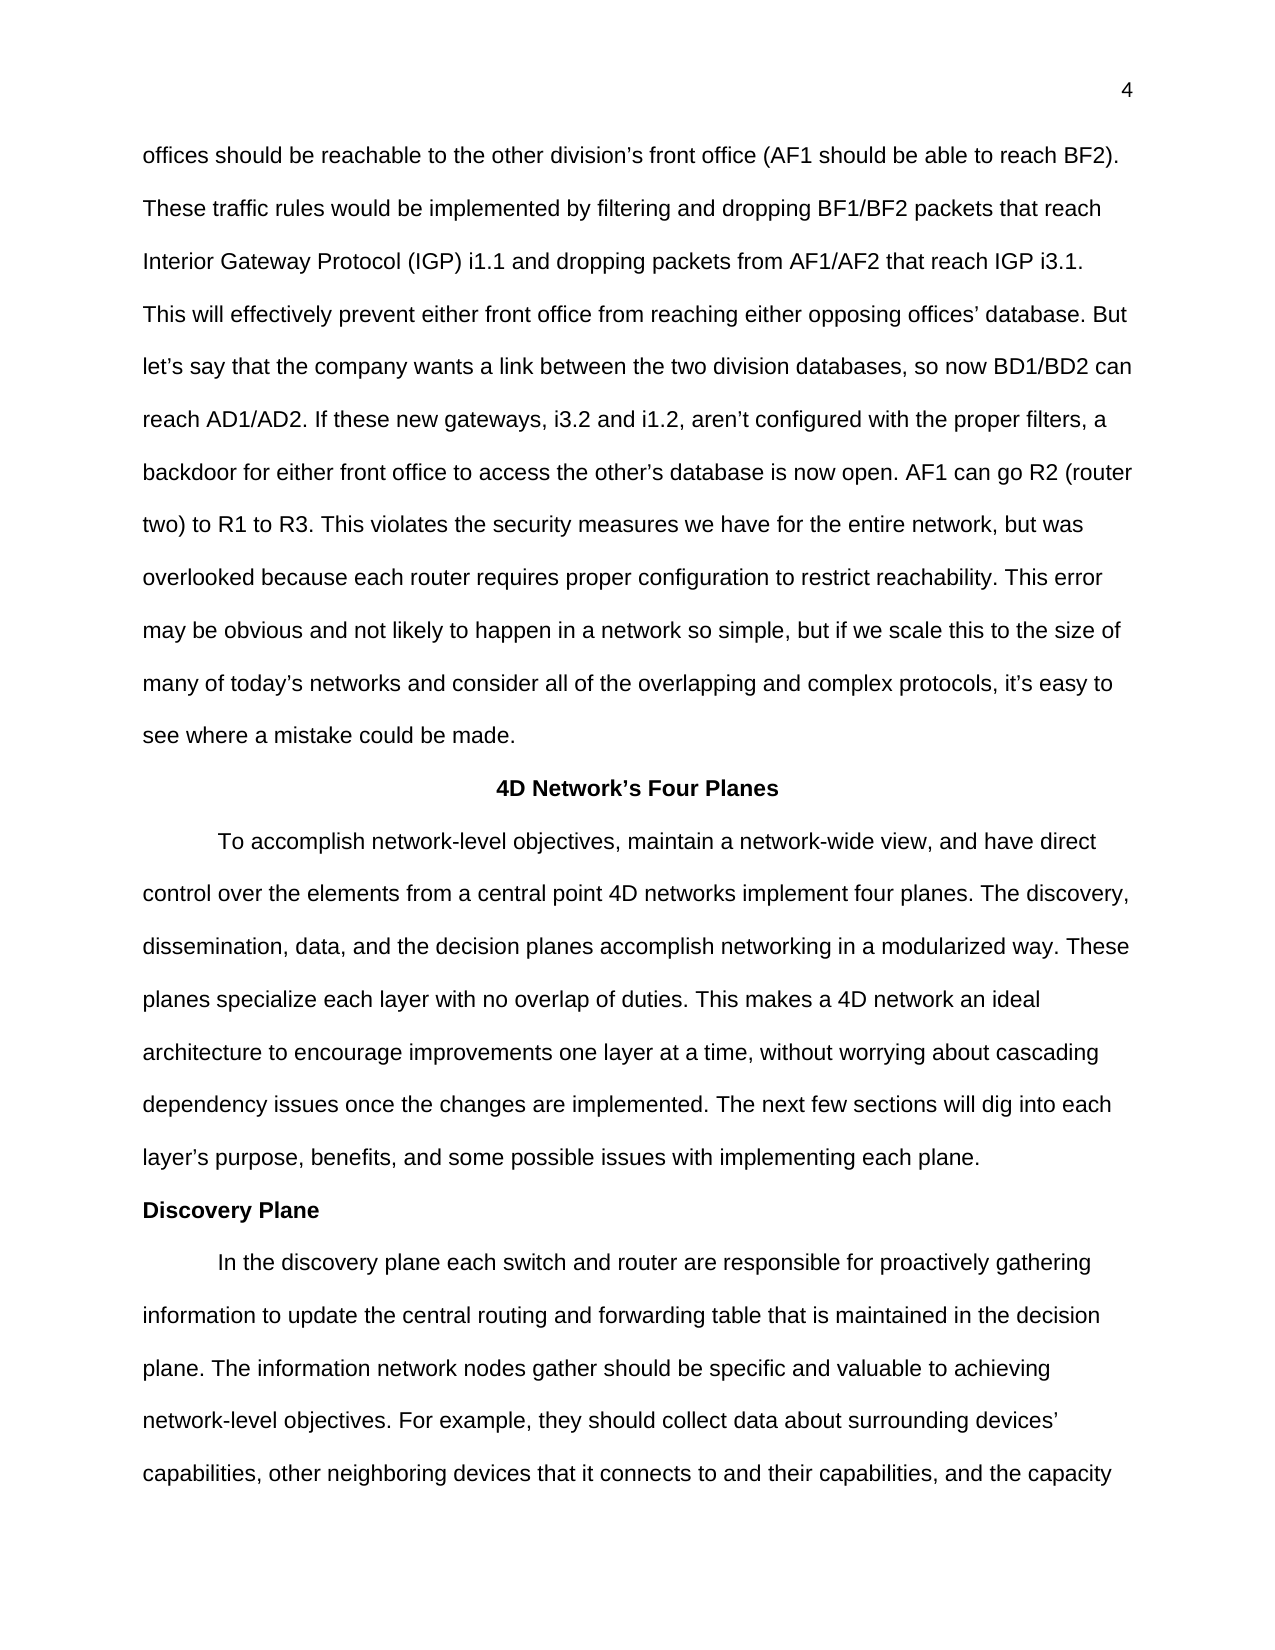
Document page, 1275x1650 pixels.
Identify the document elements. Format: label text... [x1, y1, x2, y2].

text 4D Network’s Four Planes [142, 775, 1132, 801]
text To accomplish network-level objectives, maintain a network-wide view, and have direct control over the elements from a central point 4D networks implement four planes. The discovery, dissemination, data, and the decision planes accomplish networking in a modularized way. These planes specialize each layer with no overlap of duties. This makes a 4D network an ideal architecture to encourage improvements one layer at a time, without worrying about cascading dependency issues once the changes are implemented. The next few sections will dig into each layer’s purpose, benefits, and some possible issues with implementing each plane. [142, 828, 1132, 1170]
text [142, 142, 1132, 749]
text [142, 1249, 1132, 1487]
text Discovery Plane [142, 1197, 1132, 1223]
